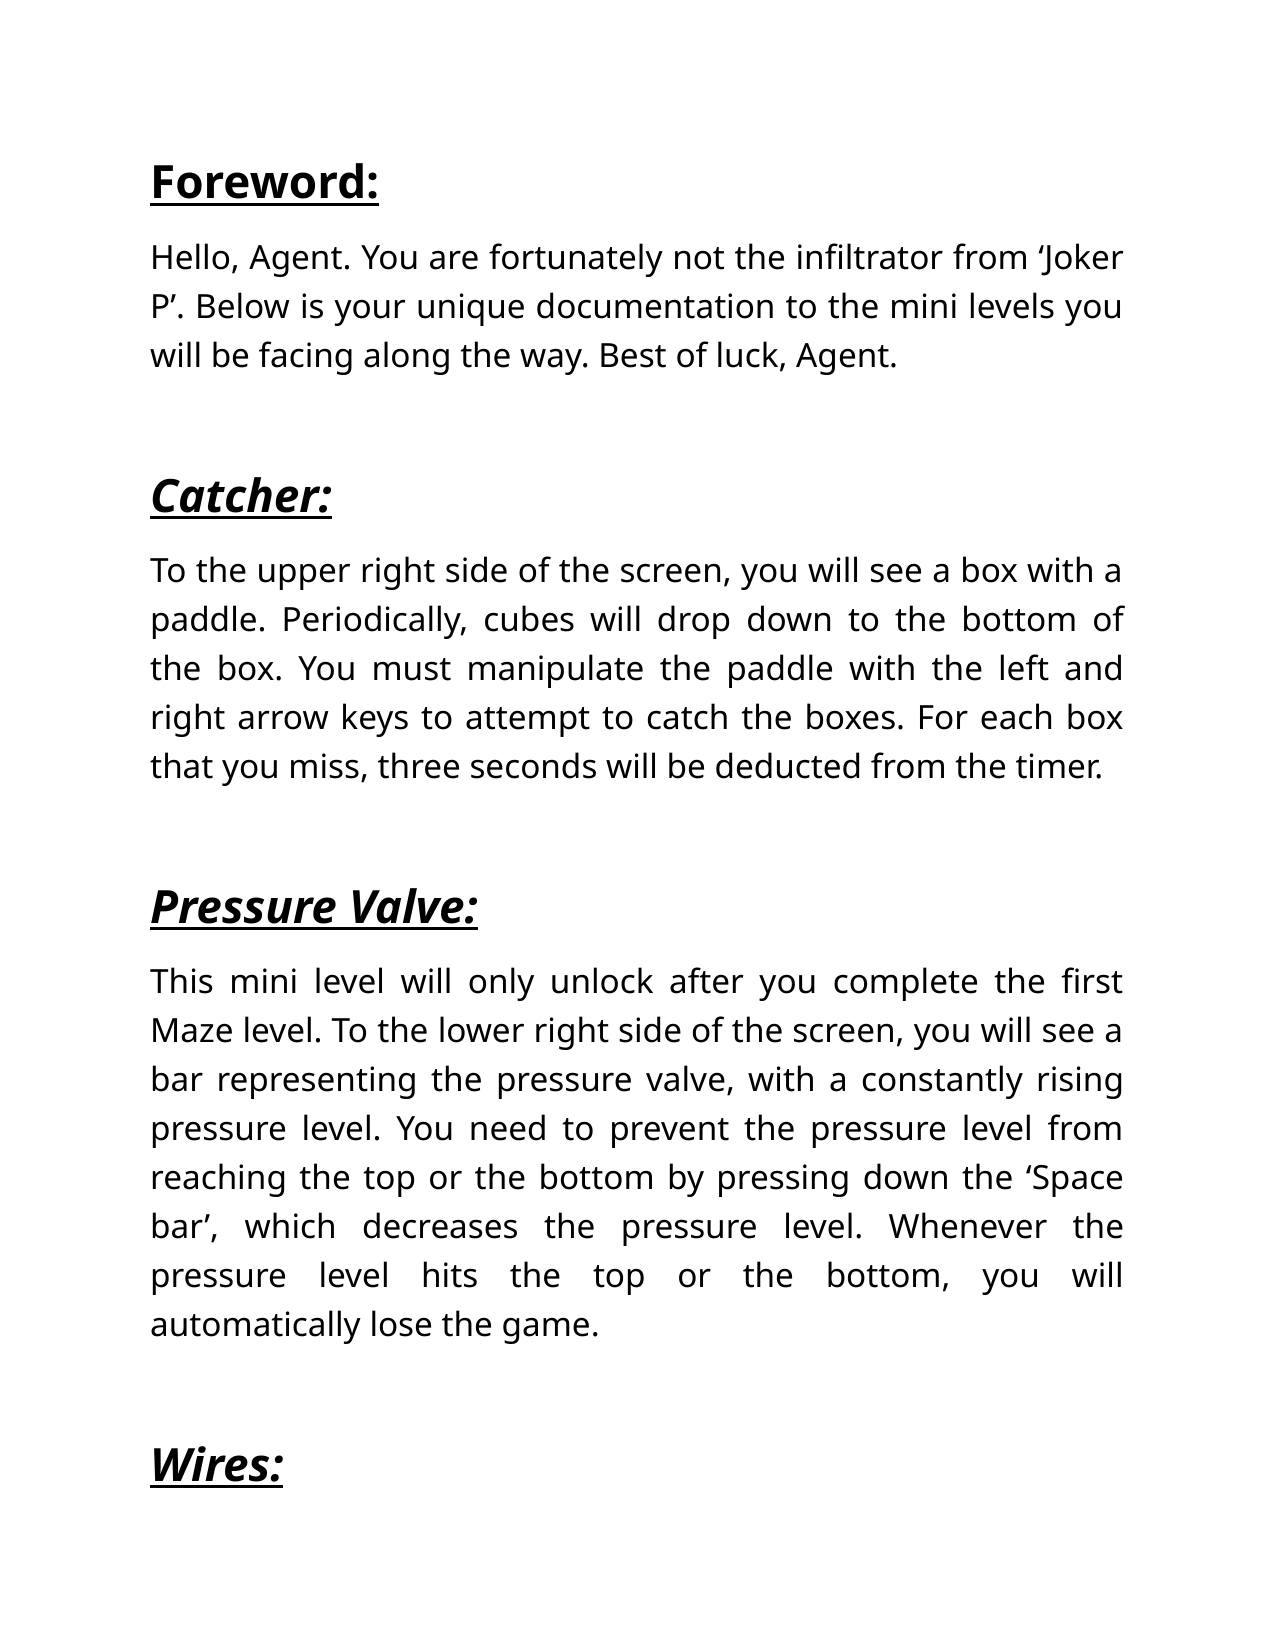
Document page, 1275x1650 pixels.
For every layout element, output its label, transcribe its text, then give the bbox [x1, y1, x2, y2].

text To the upper right side of the screen, you will see a box with a paddle. Periodically, cubes will drop down to the bottom of the box. You must manipulate the paddle with the left and right arrow keys to attempt to catch the boxes. For each box that you miss, three seconds will be deducted from the timer. [150, 547, 1125, 788]
text Catcher: [150, 463, 1125, 526]
text This mini level will only unlock after you complete the first Maze level. To the lower right side of the screen, you will see a bar representing the pressure valve, with a constantly rising pressure level. You need to prevent the pressure level from reaching the top or the bottom by pressing down the ‘Space bar’, which decreases the pressure level. Whenever the pressure level hits the top or the bottom, you will automatically lose the game. [150, 958, 1125, 1346]
text Foreword: [150, 150, 1125, 212]
text Pressure Valve: [150, 874, 1125, 937]
text Wires: [150, 1432, 1125, 1494]
text Hello, Agent. You are fortunately not the infiltrator from ‘Joker P’. Below is your unique documentation to the mini levels you will be facing along the way. Best of luck, Agent. [150, 234, 1125, 377]
